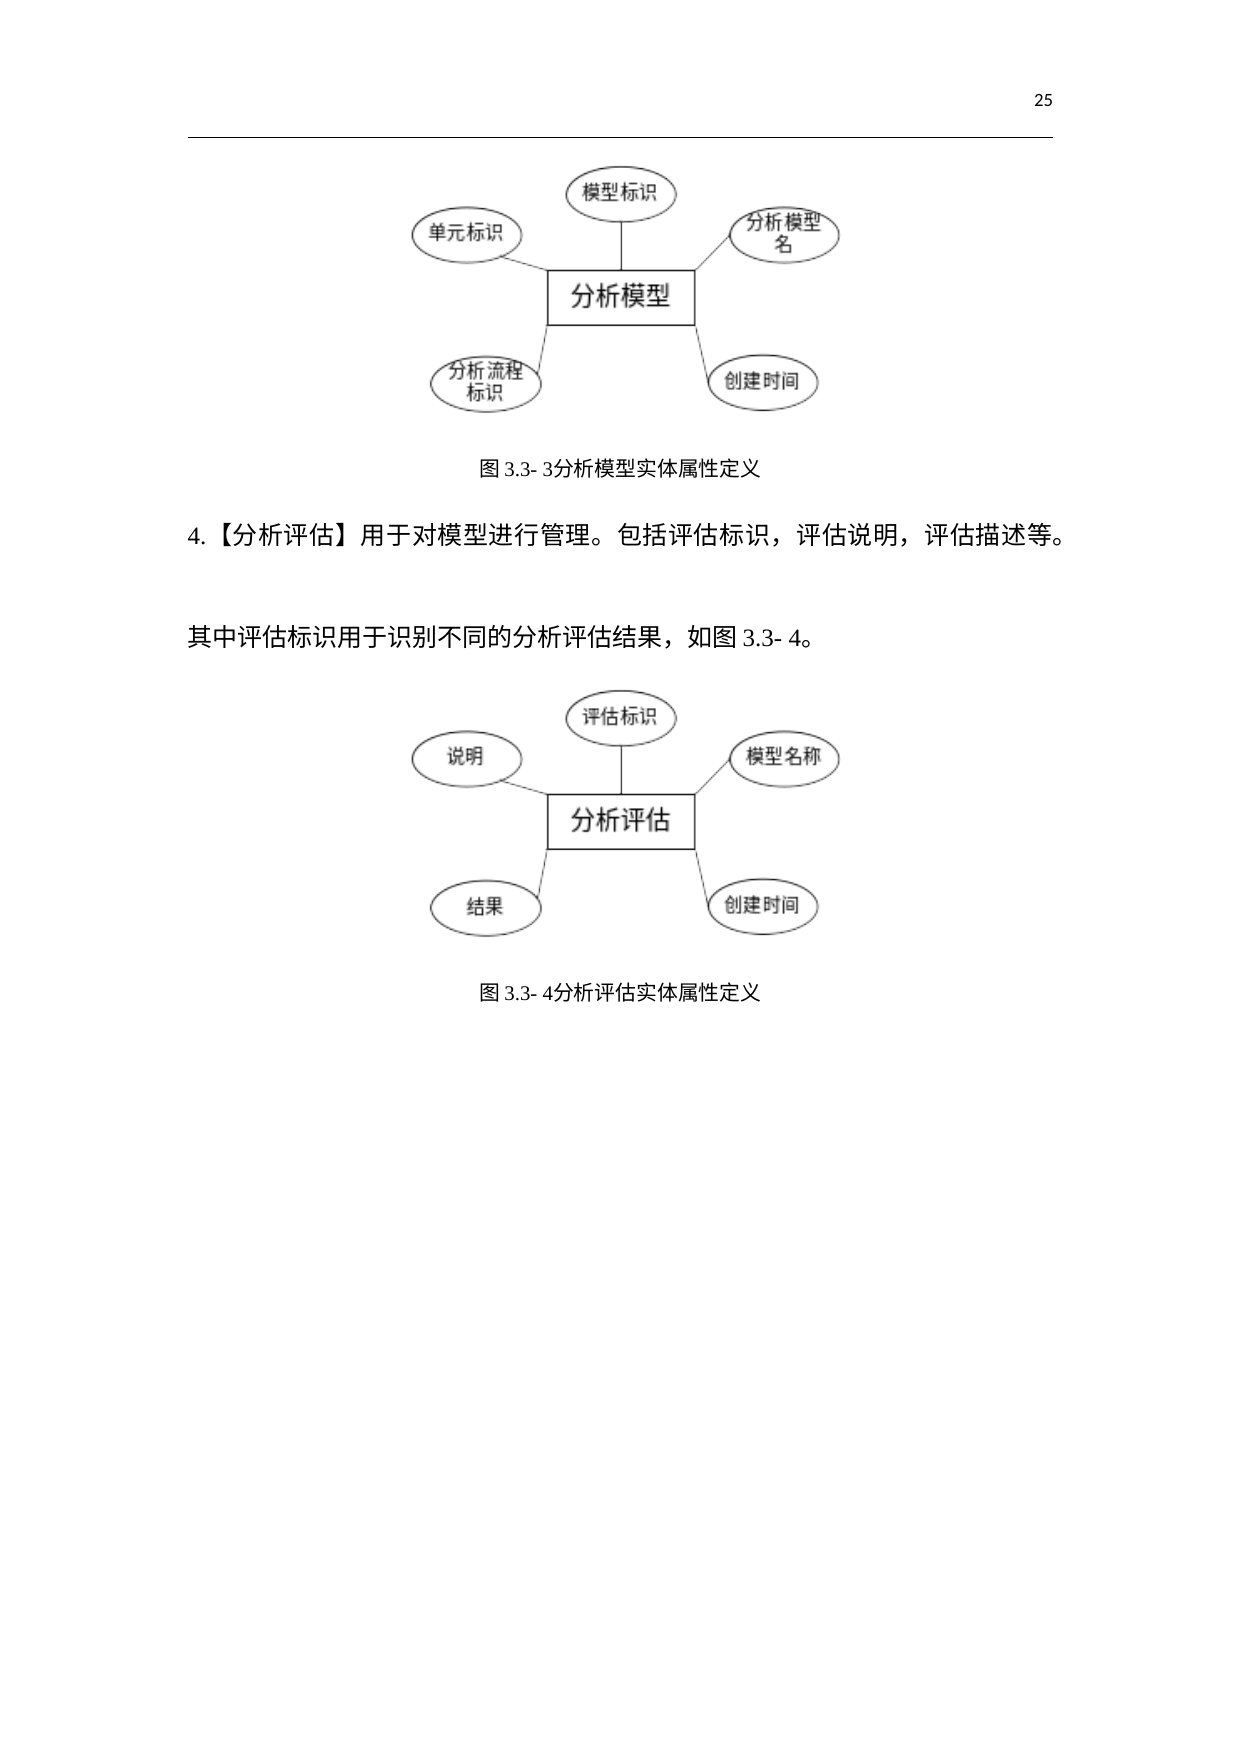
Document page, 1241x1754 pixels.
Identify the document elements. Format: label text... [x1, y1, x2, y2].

text 图3.3- 3分析模型实体属性定义 [187, 451, 1053, 485]
text 图3.3- 4分析评估实体属性定义 [187, 974, 1053, 1008]
text 4.【分析评估】用于对模型进行管理。包括评估标识，评估说明，评估描述等。其中评估标识用于识别不同的分析评估结果，如图3.3- 4。 [187, 500, 1053, 669]
